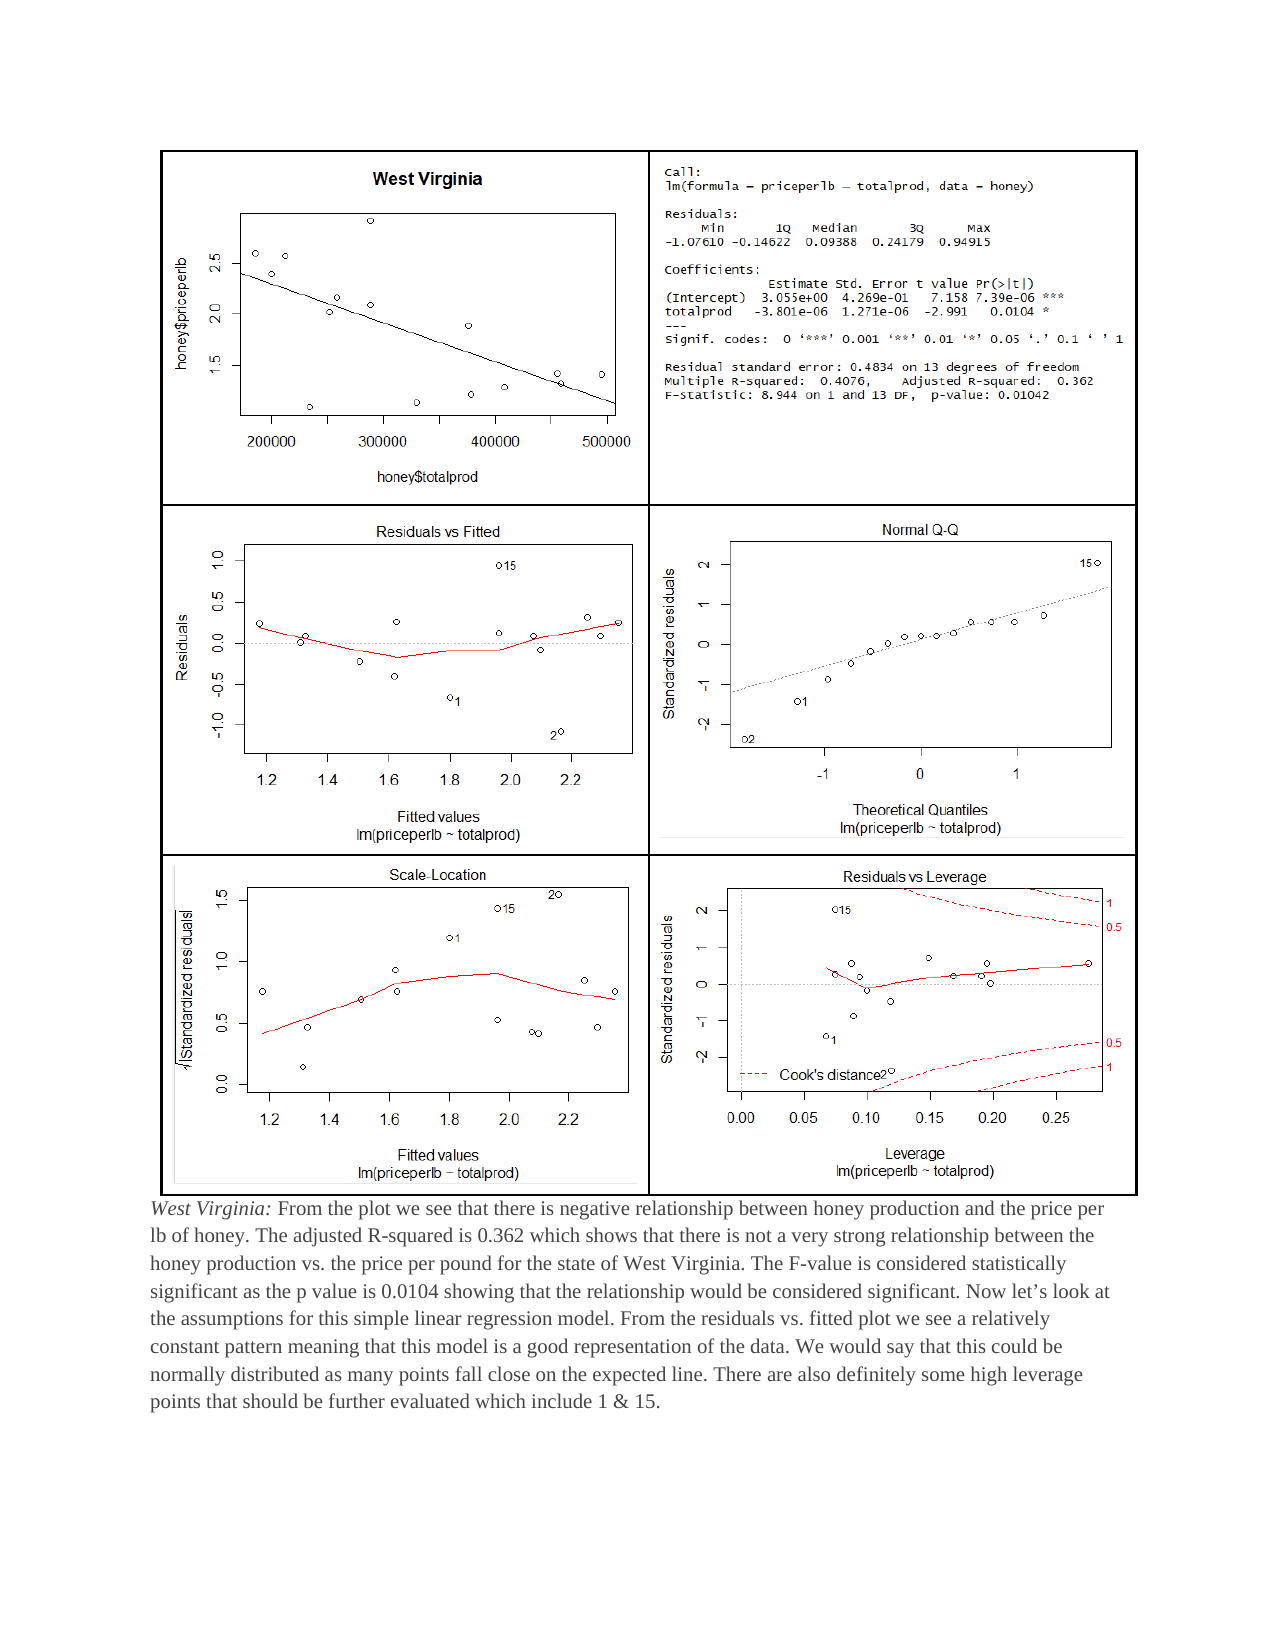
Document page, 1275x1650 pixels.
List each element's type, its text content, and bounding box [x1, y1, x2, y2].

table_cell [163, 506, 648, 854]
picture [171, 516, 638, 844]
table_cell [650, 506, 1135, 854]
picture [171, 162, 638, 494]
table_header [650, 152, 1135, 504]
text West Virginia: From the plot we see that there is negative relationship between honey production and the price per lb of honey. The adjusted R-squared is 0.362 which shows that there is not a very strong relationship between the honey production vs. the price per pound for the state of West Virginia. The F-value is considered statistically significant as the p value is 0.0104 showing that the relationship would be considered significant. Now let’s look at the assumptions for this simple linear regression model. From the residuals vs. fitted plot we see a relatively constant pattern meaning that this model is a good representation of the data. We would say that this could be normally distributed as many points fall close on the expected line. There are also definitely some high leverage points that should be further evaluated which include 1 & 15. [150, 1196, 1125, 1413]
picture [171, 866, 638, 1184]
table_cell [650, 856, 1135, 1194]
picture [659, 516, 1125, 838]
picture [659, 162, 1125, 405]
table_header [163, 152, 648, 504]
table_cell [163, 856, 648, 1194]
picture [659, 866, 1125, 1180]
